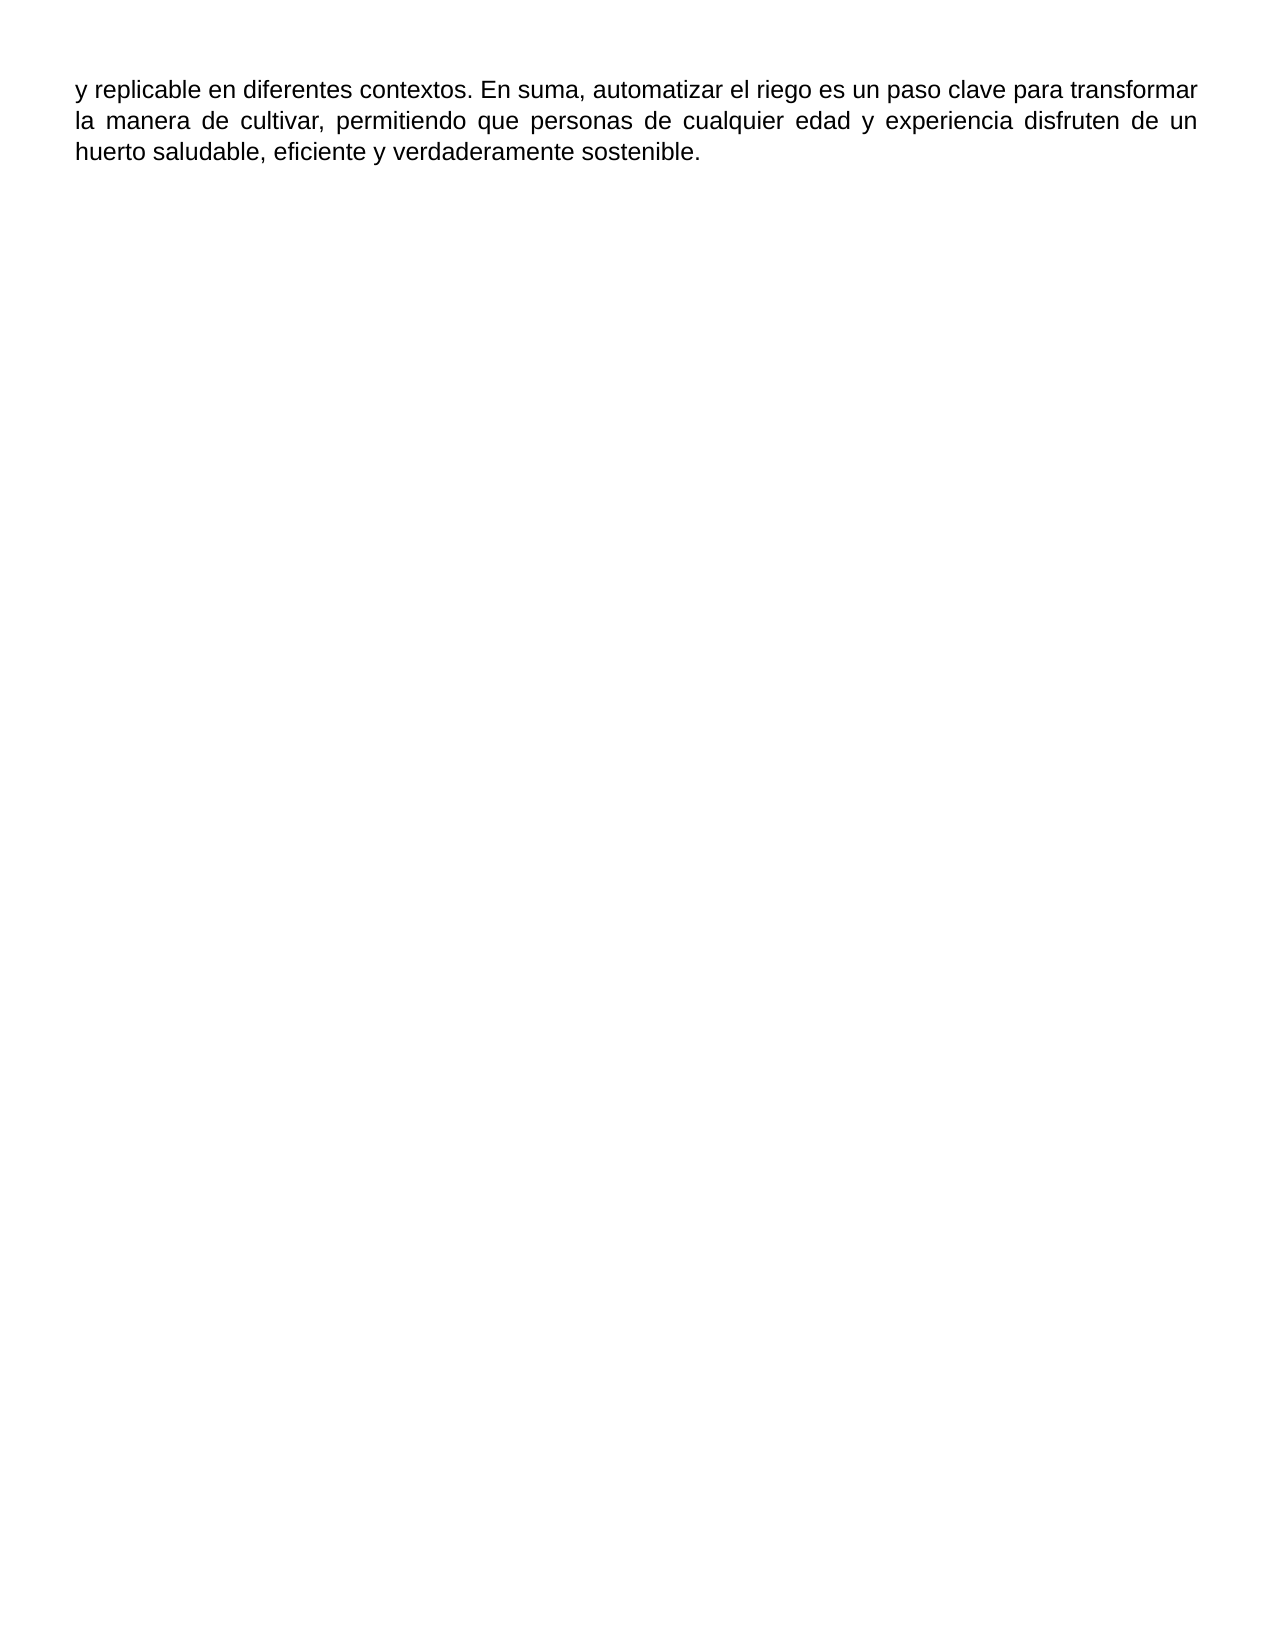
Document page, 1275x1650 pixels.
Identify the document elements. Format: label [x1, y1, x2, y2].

text [75, 75, 1200, 166]
